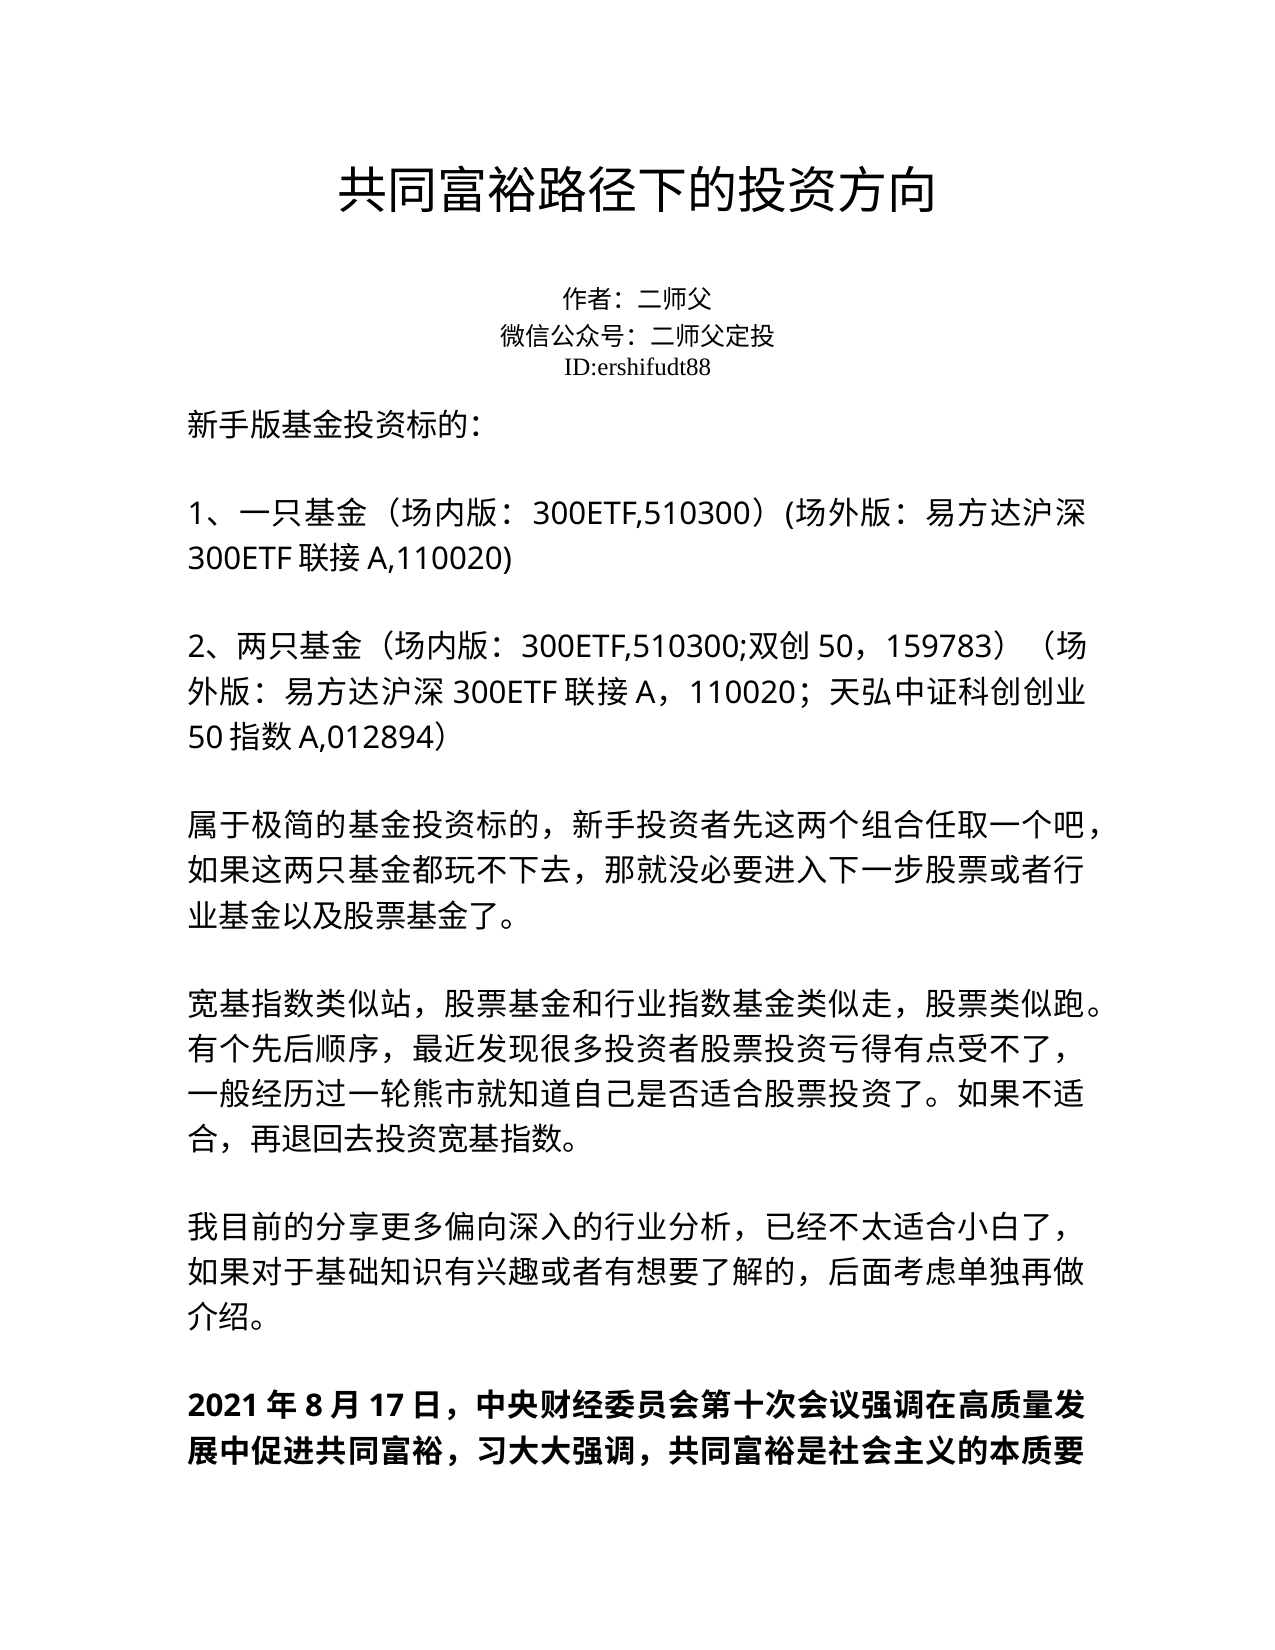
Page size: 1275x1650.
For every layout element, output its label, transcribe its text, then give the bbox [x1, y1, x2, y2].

text ID:ershifudt88 [187, 352, 1087, 381]
list 新手版基金投资标的： [187, 400, 1087, 446]
text 作者：二师父 [187, 280, 1087, 316]
list 1、一只基金（场内版：300ETF,510300）(场外版：易方达沪深300ETF联接A,110020) [187, 488, 1087, 579]
list 属于极简的基金投资标的，新手投资者先这两个组合任取一个吧，如果这两只基金都玩不下去，那就没必要进入下一步股票或者行业基金以及股票基金了。 [187, 800, 1087, 936]
list 宽基指数类似站，股票基金和行业指数基金类似走，股票类似跑。有个先后顺序，最近发现很多投资者股票投资亏得有点受不了，一般经历过一轮熊市就知道自己是否适合股票投资了。如果不适合，再退回去投资宽基指数。 [187, 979, 1087, 1159]
list 两只基金（场内版：300ETF,510300;双创50，159783）（场外版：易方达沪深300ETF联接A，110020；天弘中证科创创业50指数A,012894） [187, 622, 1087, 758]
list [187, 1380, 1087, 1471]
text 共同富裕路径下的投资方向 [187, 150, 1087, 222]
list 我目前的分享更多偏向深入的行业分析，已经不太适合小白了，如果对于基础知识有兴趣或者有想要了解的，后面考虑单独再做介绍。 [187, 1202, 1087, 1338]
text 微信公众号：二师父定投 [187, 316, 1087, 352]
